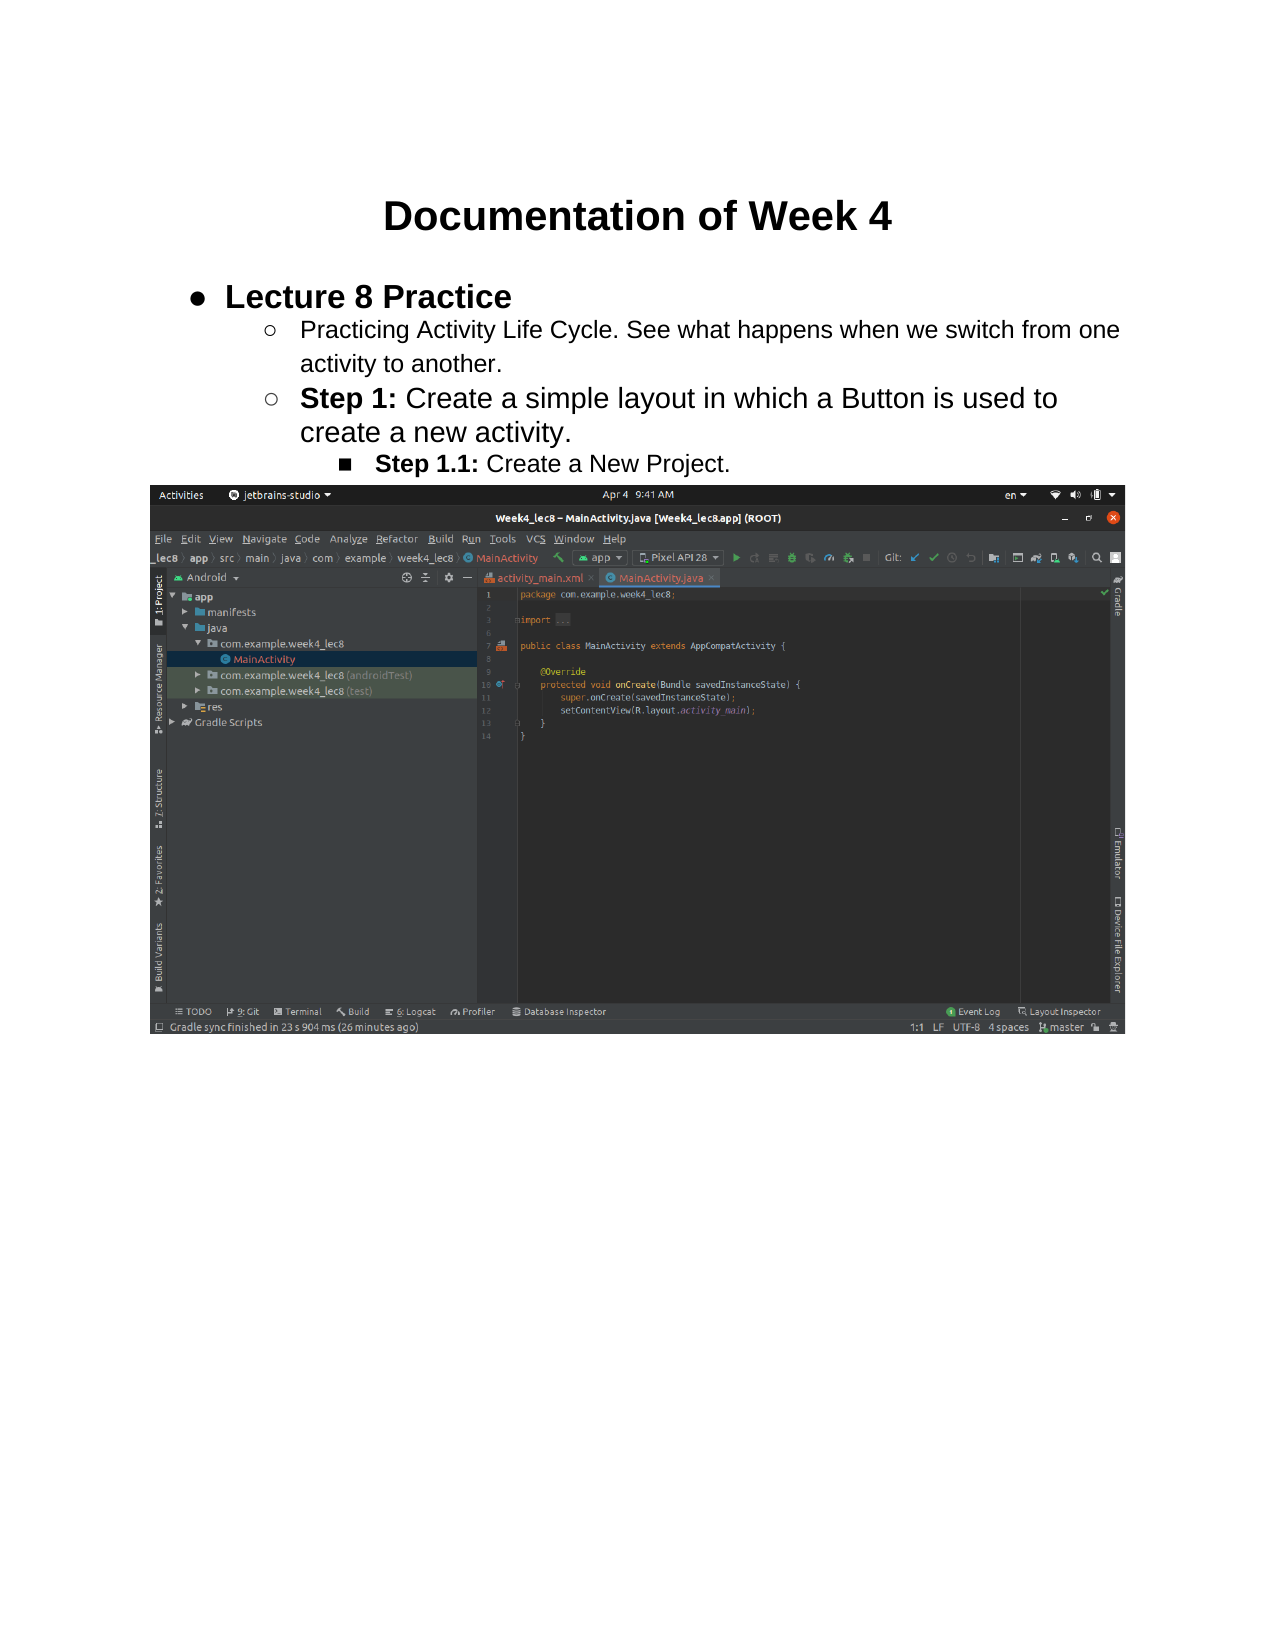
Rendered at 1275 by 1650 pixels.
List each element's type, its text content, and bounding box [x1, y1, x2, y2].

subtitle Documentation of Week 4 [150, 192, 1125, 239]
picture [150, 485, 1125, 1034]
subtitle Lecture 8 Practice [187, 277, 1125, 316]
subtitle Step 1.1: Create a New Project. [337, 449, 1125, 477]
subtitle Step 1: Create a simple layout in which a Button is used to create a new activity. [262, 382, 1125, 449]
list Practicing Activity Life Cycle. See what happens when we switch from one activity to another. [262, 316, 1125, 377]
